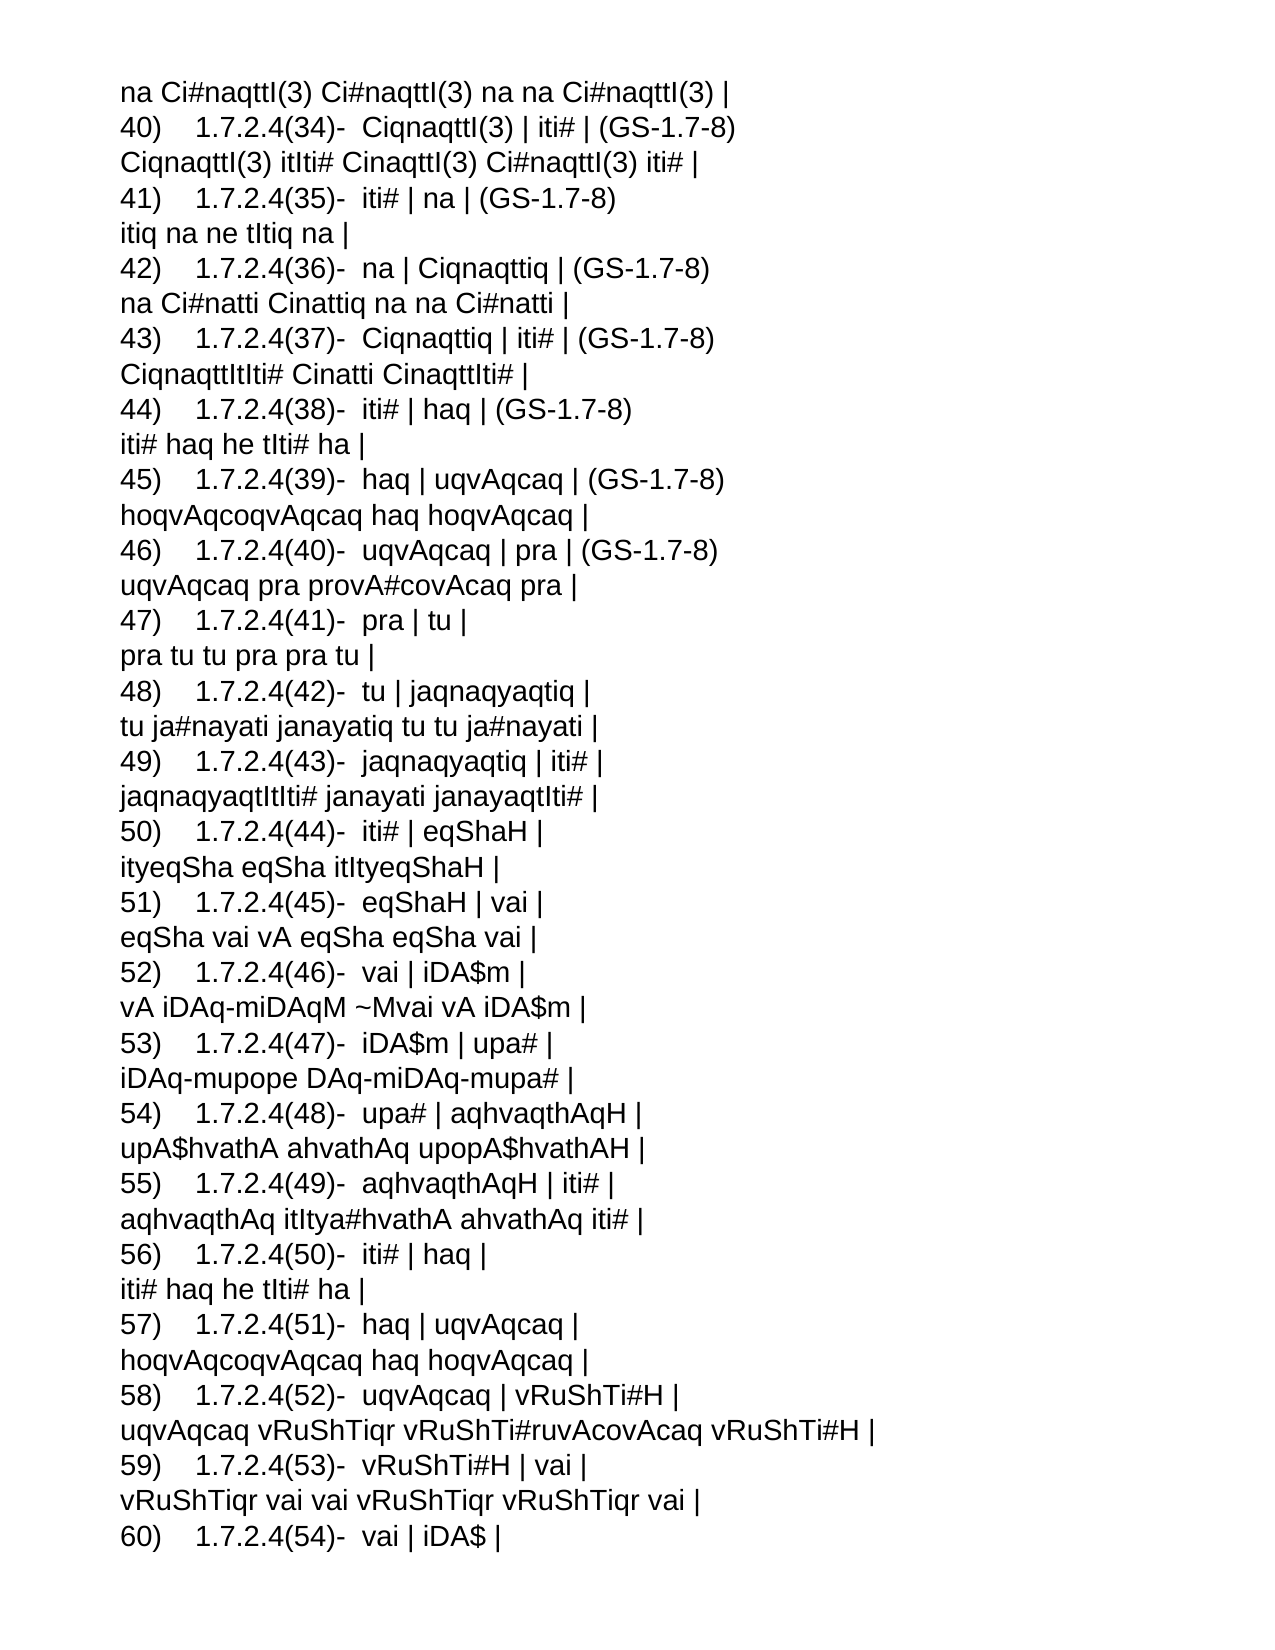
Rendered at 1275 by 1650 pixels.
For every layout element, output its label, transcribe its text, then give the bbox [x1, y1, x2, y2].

text hoqvAqcoqvAqcaq haq hoqvAqcaq | [120, 1342, 1200, 1376]
text tu ja#nayati janayatiq tu tu ja#nayati | [120, 709, 1200, 742]
text 58) 1.7.2.4(52)- uqvAqcaq | vRuShTi#H | [120, 1378, 1200, 1411]
text itiq na ne tItiq na | [120, 216, 1200, 249]
text 52) 1.7.2.4(46)- vai | iDA$m | [120, 955, 1200, 989]
text 43) 1.7.2.4(37)- Ciqnaqttiq | iti# | (GS-1.7-8) [120, 321, 1200, 355]
text na Ci#natti Cinattiq na na Ci#natti | [120, 286, 1200, 320]
text jaqnaqyaqtItIti# janayati janayaqtIti# | [120, 779, 1200, 813]
text na Ci#naqttI(3) Ci#naqttI(3) na na Ci#naqttI(3) | [120, 75, 1200, 108]
text CiqnaqttItIti# Cinatti CinaqttIti# | [120, 357, 1200, 390]
text 46) 1.7.2.4(40)- uqvAqcaq | pra | (GS-1.7-8) [120, 533, 1200, 566]
text 47) 1.7.2.4(41)- pra | tu | [120, 603, 1200, 637]
text 41) 1.7.2.4(35)- iti# | na | (GS-1.7-8) [120, 181, 1200, 214]
text 45) 1.7.2.4(39)- haq | uqvAqcaq | (GS-1.7-8) [120, 462, 1200, 496]
text 55) 1.7.2.4(49)- aqhvaqthAqH | iti# | [120, 1166, 1200, 1200]
text 44) 1.7.2.4(38)- iti# | haq | (GS-1.7-8) [120, 392, 1200, 425]
text 54) 1.7.2.4(48)- upa# | aqhvaqthAqH | [120, 1096, 1200, 1129]
text 57) 1.7.2.4(51)- haq | uqvAqcaq | [120, 1307, 1200, 1341]
text 51) 1.7.2.4(45)- eqShaH | vai | [120, 885, 1200, 918]
text 50) 1.7.2.4(44)- iti# | eqShaH | [120, 814, 1200, 848]
text hoqvAqcoqvAqcaq haq hoqvAqcaq | [120, 497, 1200, 531]
text upA$hvathA ahvathAq upopA$hvathAH | [120, 1131, 1200, 1165]
text eqSha vai vA eqSha eqSha vai | [120, 920, 1200, 953]
text uqvAqcaq pra provA#covAcaq pra | [120, 568, 1200, 601]
text CiqnaqttI(3) itIti# CinaqttI(3) Ci#naqttI(3) iti# | [120, 145, 1200, 179]
text iti# haq he tIti# ha | [120, 427, 1200, 461]
text iDAq-mupope DAq-miDAq-mupa# | [120, 1061, 1200, 1094]
text vRuShTiqr vai vai vRuShTiqr vRuShTiqr vai | [120, 1483, 1200, 1517]
text ityeqSha eqSha itItyeqShaH | [120, 849, 1200, 883]
text 40) 1.7.2.4(34)- CiqnaqttI(3) | iti# | (GS-1.7-8) [120, 110, 1200, 144]
text 60) 1.7.2.4(54)- vai | iDA$ | [120, 1518, 1200, 1552]
text vA iDAq-miDAqM ~Mvai vA iDA$m | [120, 990, 1200, 1024]
text 48) 1.7.2.4(42)- tu | jaqnaqyaqtiq | [120, 673, 1200, 707]
text 59) 1.7.2.4(53)- vRuShTi#H | vai | [120, 1448, 1200, 1482]
text 56) 1.7.2.4(50)- iti# | haq | [120, 1237, 1200, 1270]
text iti# haq he tIti# ha | [120, 1272, 1200, 1306]
text 42) 1.7.2.4(36)- na | Ciqnaqttiq | (GS-1.7-8) [120, 251, 1200, 284]
text uqvAqcaq vRuShTiqr vRuShTi#ruvAcovAcaq vRuShTi#H | [120, 1413, 1200, 1446]
text 53) 1.7.2.4(47)- iDA$m | upa# | [120, 1026, 1200, 1059]
text 49) 1.7.2.4(43)- jaqnaqyaqtiq | iti# | [120, 744, 1200, 777]
text pra tu tu pra pra tu | [120, 638, 1200, 672]
text aqhvaqthAq itItya#hvathA ahvathAq iti# | [120, 1202, 1200, 1235]
